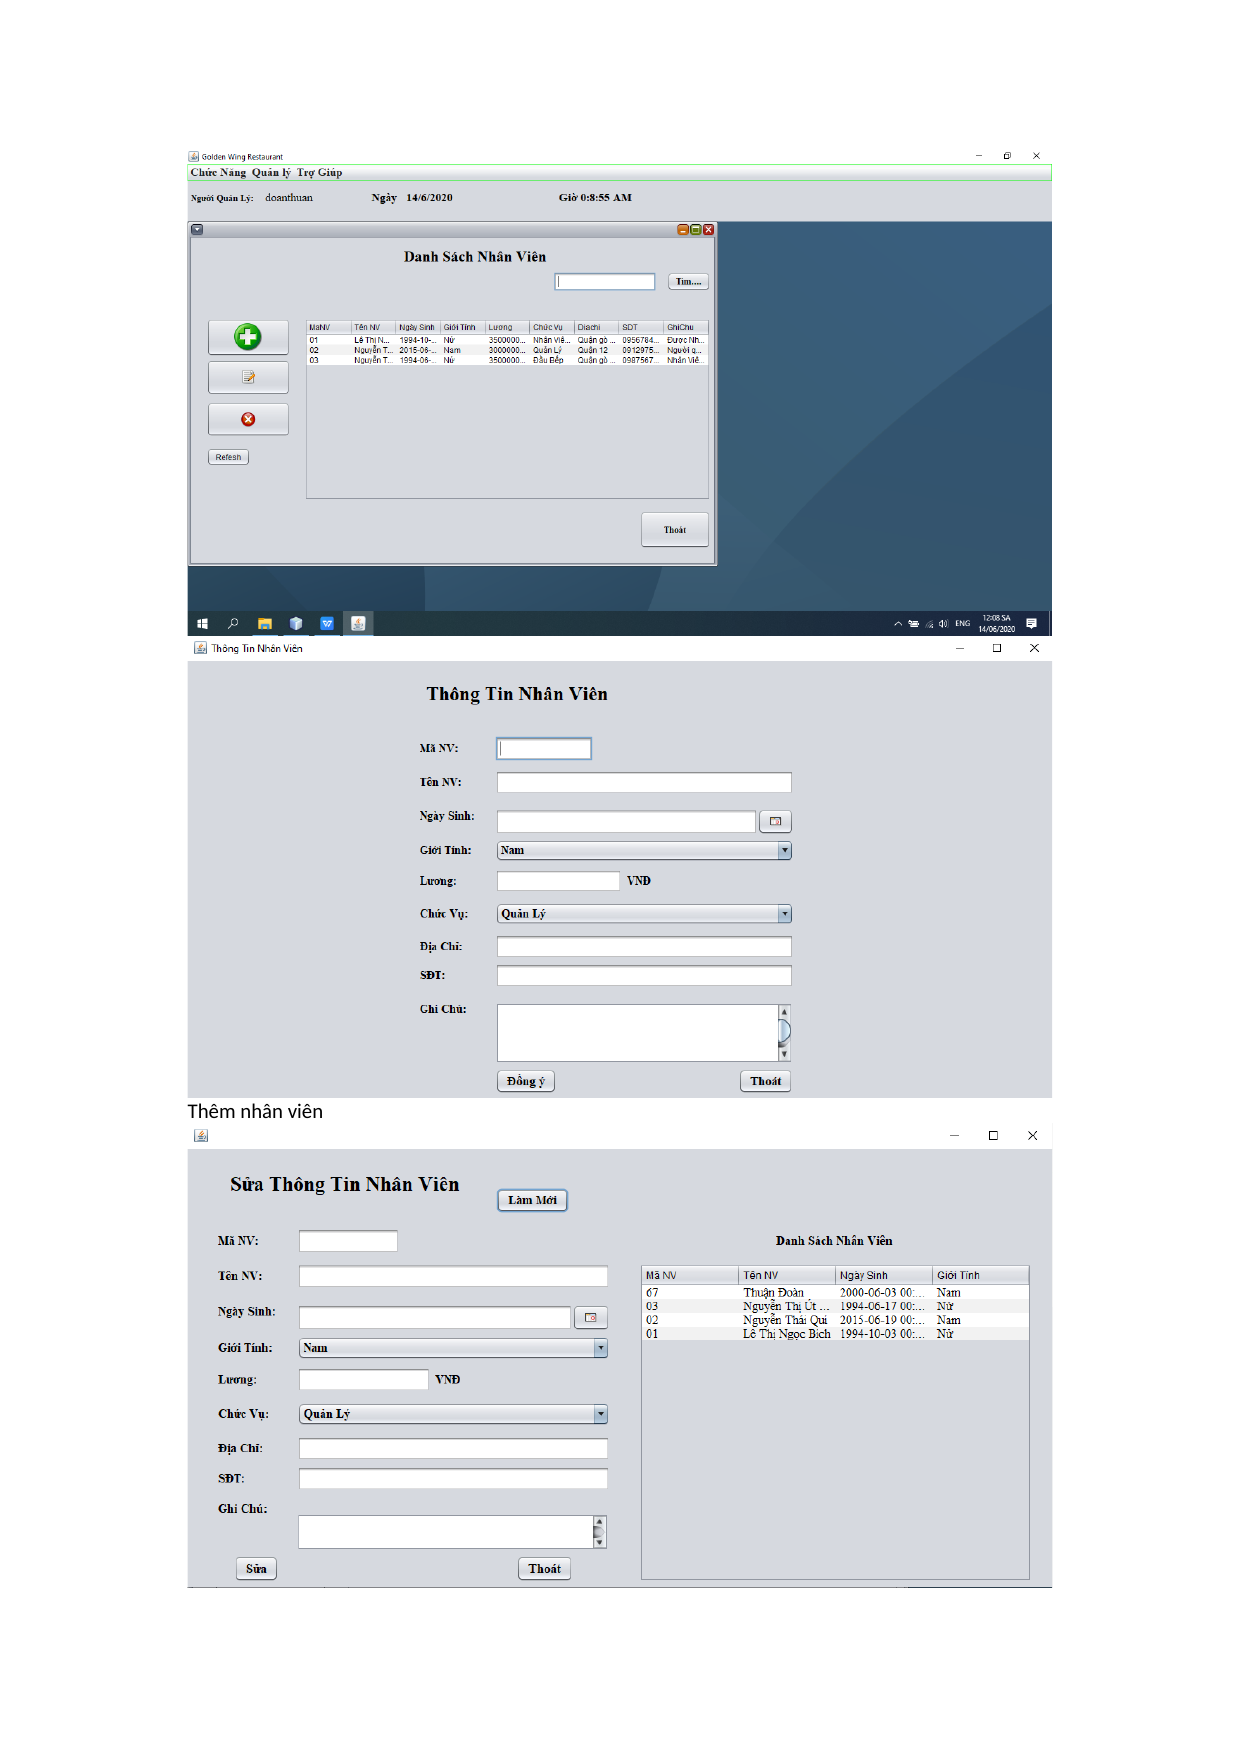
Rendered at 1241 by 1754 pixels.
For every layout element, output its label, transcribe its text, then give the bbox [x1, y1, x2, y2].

picture [187, 1123, 1053, 1588]
text Thêm nhân viên [187, 1098, 1053, 1123]
picture [187, 150, 1053, 1098]
